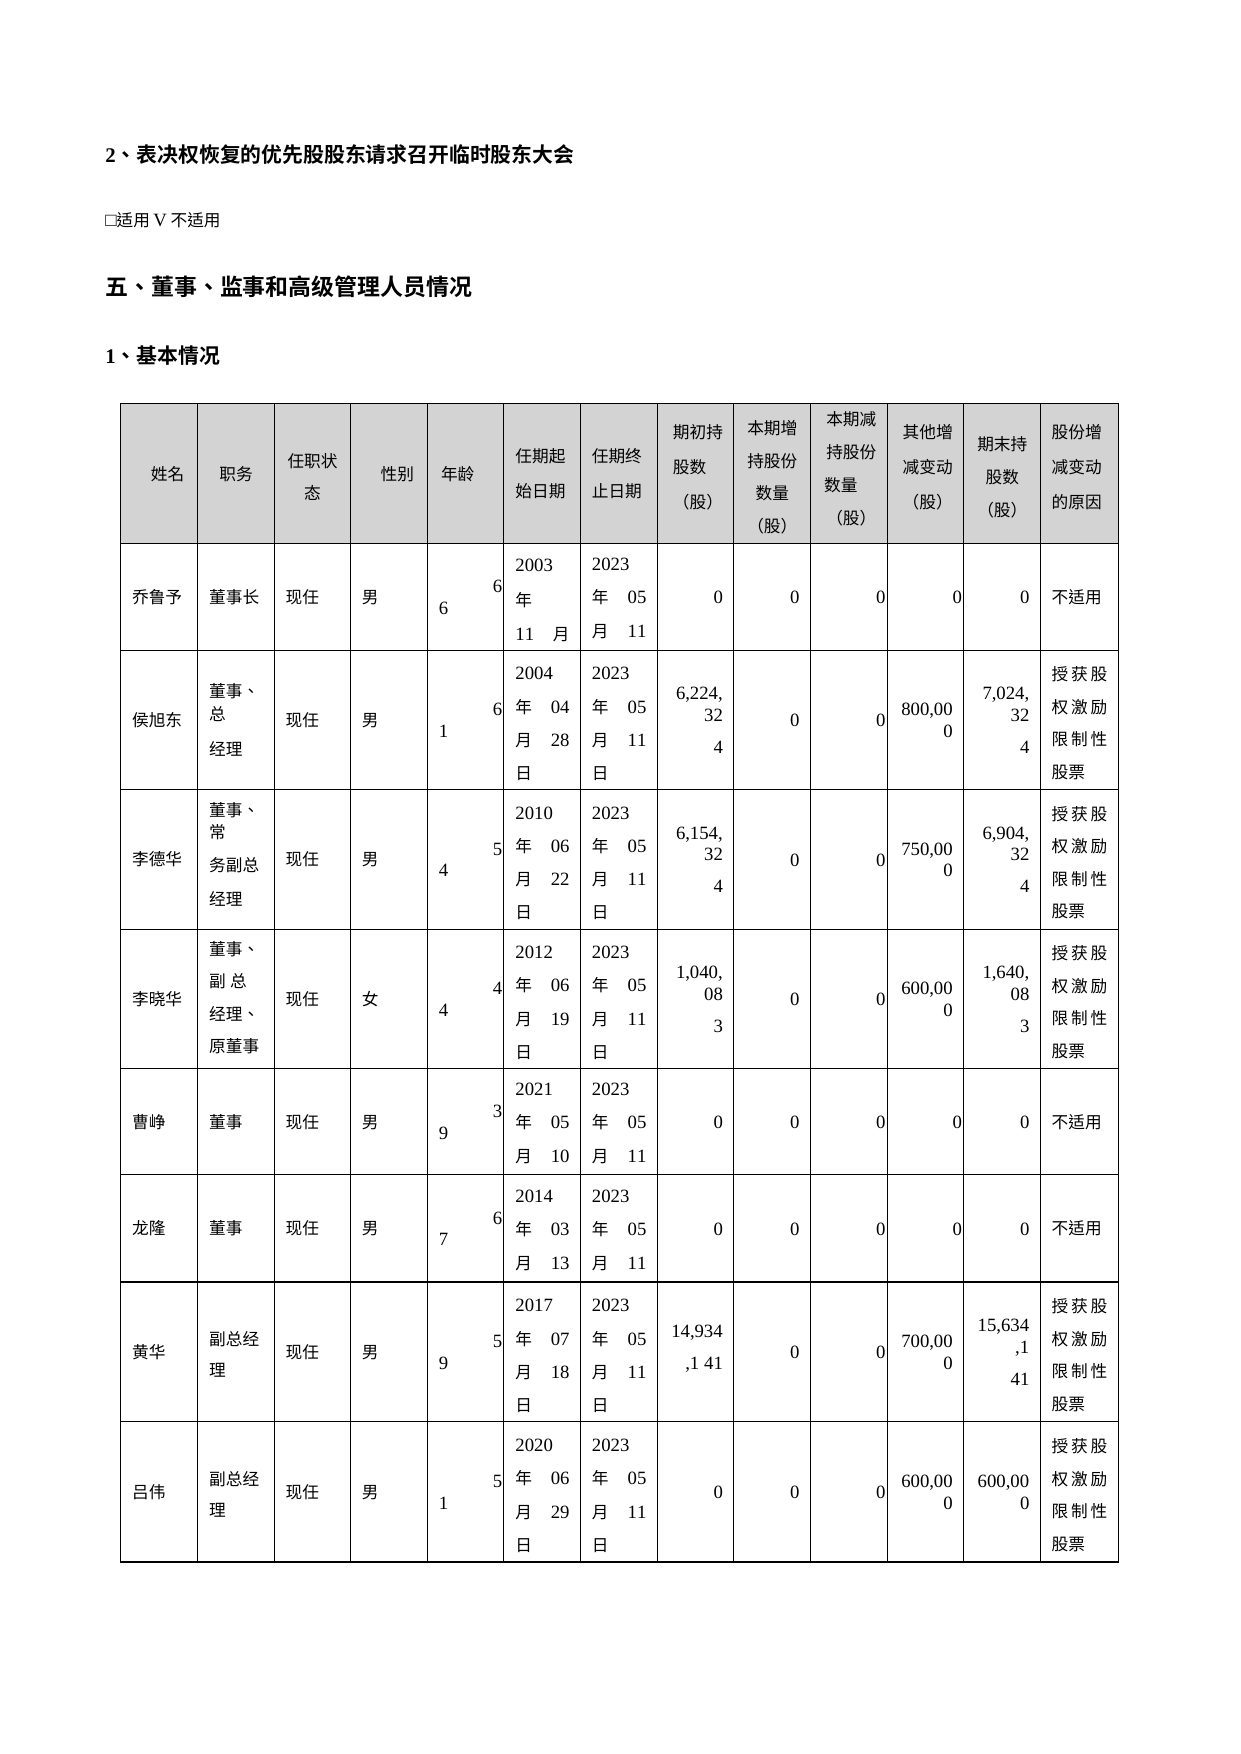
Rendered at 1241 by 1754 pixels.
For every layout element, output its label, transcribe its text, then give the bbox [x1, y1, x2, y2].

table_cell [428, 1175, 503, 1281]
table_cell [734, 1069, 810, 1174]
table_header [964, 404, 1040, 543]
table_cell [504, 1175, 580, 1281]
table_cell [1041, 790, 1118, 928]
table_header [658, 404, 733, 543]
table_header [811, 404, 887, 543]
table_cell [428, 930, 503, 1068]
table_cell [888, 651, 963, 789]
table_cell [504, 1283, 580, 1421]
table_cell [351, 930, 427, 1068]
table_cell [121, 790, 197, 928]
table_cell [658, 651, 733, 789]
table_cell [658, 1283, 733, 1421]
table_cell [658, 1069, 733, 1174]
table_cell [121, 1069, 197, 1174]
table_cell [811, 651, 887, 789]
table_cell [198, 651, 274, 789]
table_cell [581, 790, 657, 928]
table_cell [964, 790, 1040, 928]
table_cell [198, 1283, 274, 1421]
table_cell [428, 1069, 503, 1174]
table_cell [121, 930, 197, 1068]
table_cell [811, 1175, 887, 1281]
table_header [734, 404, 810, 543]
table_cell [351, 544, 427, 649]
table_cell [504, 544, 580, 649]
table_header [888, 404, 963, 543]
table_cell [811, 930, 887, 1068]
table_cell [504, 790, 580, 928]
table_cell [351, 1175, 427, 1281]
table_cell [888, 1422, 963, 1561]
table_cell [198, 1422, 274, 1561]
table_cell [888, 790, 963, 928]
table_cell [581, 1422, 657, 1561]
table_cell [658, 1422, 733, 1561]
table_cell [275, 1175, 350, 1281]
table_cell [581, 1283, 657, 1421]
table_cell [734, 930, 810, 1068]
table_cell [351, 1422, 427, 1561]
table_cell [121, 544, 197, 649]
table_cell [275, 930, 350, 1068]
subtitle 五、董事、监事和高级管理人员情况 [105, 270, 1134, 302]
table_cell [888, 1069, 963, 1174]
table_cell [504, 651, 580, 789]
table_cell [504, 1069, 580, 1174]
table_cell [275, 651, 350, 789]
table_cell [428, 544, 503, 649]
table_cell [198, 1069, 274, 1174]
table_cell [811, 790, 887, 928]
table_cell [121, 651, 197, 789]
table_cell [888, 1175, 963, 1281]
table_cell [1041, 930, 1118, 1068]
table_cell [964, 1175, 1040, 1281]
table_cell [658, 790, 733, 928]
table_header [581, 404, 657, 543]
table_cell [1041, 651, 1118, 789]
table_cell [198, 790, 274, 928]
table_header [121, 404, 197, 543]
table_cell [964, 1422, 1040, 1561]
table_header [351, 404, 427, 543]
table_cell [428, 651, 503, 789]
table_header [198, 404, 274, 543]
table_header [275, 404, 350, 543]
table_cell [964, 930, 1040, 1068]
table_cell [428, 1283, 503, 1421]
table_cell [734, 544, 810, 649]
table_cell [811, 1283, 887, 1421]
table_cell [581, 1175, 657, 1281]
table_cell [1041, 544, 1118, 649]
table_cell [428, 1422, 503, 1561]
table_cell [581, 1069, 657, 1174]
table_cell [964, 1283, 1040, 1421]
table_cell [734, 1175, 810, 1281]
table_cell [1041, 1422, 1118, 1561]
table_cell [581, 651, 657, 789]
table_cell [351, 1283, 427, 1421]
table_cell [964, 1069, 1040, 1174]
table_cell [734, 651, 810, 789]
subtitle 1、基本情况 [105, 341, 1134, 370]
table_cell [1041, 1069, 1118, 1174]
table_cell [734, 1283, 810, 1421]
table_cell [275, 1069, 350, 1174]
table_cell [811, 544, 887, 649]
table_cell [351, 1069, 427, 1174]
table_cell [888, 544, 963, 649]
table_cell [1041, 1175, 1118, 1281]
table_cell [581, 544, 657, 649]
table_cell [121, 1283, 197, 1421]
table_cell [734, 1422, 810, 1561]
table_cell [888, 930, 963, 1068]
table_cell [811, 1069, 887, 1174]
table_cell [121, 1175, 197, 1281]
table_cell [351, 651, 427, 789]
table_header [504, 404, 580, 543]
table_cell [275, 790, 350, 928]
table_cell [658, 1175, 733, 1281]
subtitle 2、表决权恢复的优先股股东请求召开临时股东大会 [105, 140, 1134, 168]
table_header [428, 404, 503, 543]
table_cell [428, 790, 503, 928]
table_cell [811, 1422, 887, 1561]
text □适用V不适用 [105, 208, 1134, 231]
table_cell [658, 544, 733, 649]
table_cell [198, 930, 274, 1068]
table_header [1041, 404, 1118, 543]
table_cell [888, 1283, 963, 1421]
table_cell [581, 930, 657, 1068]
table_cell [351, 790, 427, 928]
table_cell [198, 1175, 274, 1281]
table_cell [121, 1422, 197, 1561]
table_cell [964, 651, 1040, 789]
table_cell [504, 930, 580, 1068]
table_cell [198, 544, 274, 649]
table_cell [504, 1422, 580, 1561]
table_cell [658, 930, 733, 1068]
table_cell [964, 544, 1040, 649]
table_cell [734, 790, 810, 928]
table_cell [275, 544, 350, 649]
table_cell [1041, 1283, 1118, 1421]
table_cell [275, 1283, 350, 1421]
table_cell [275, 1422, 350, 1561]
